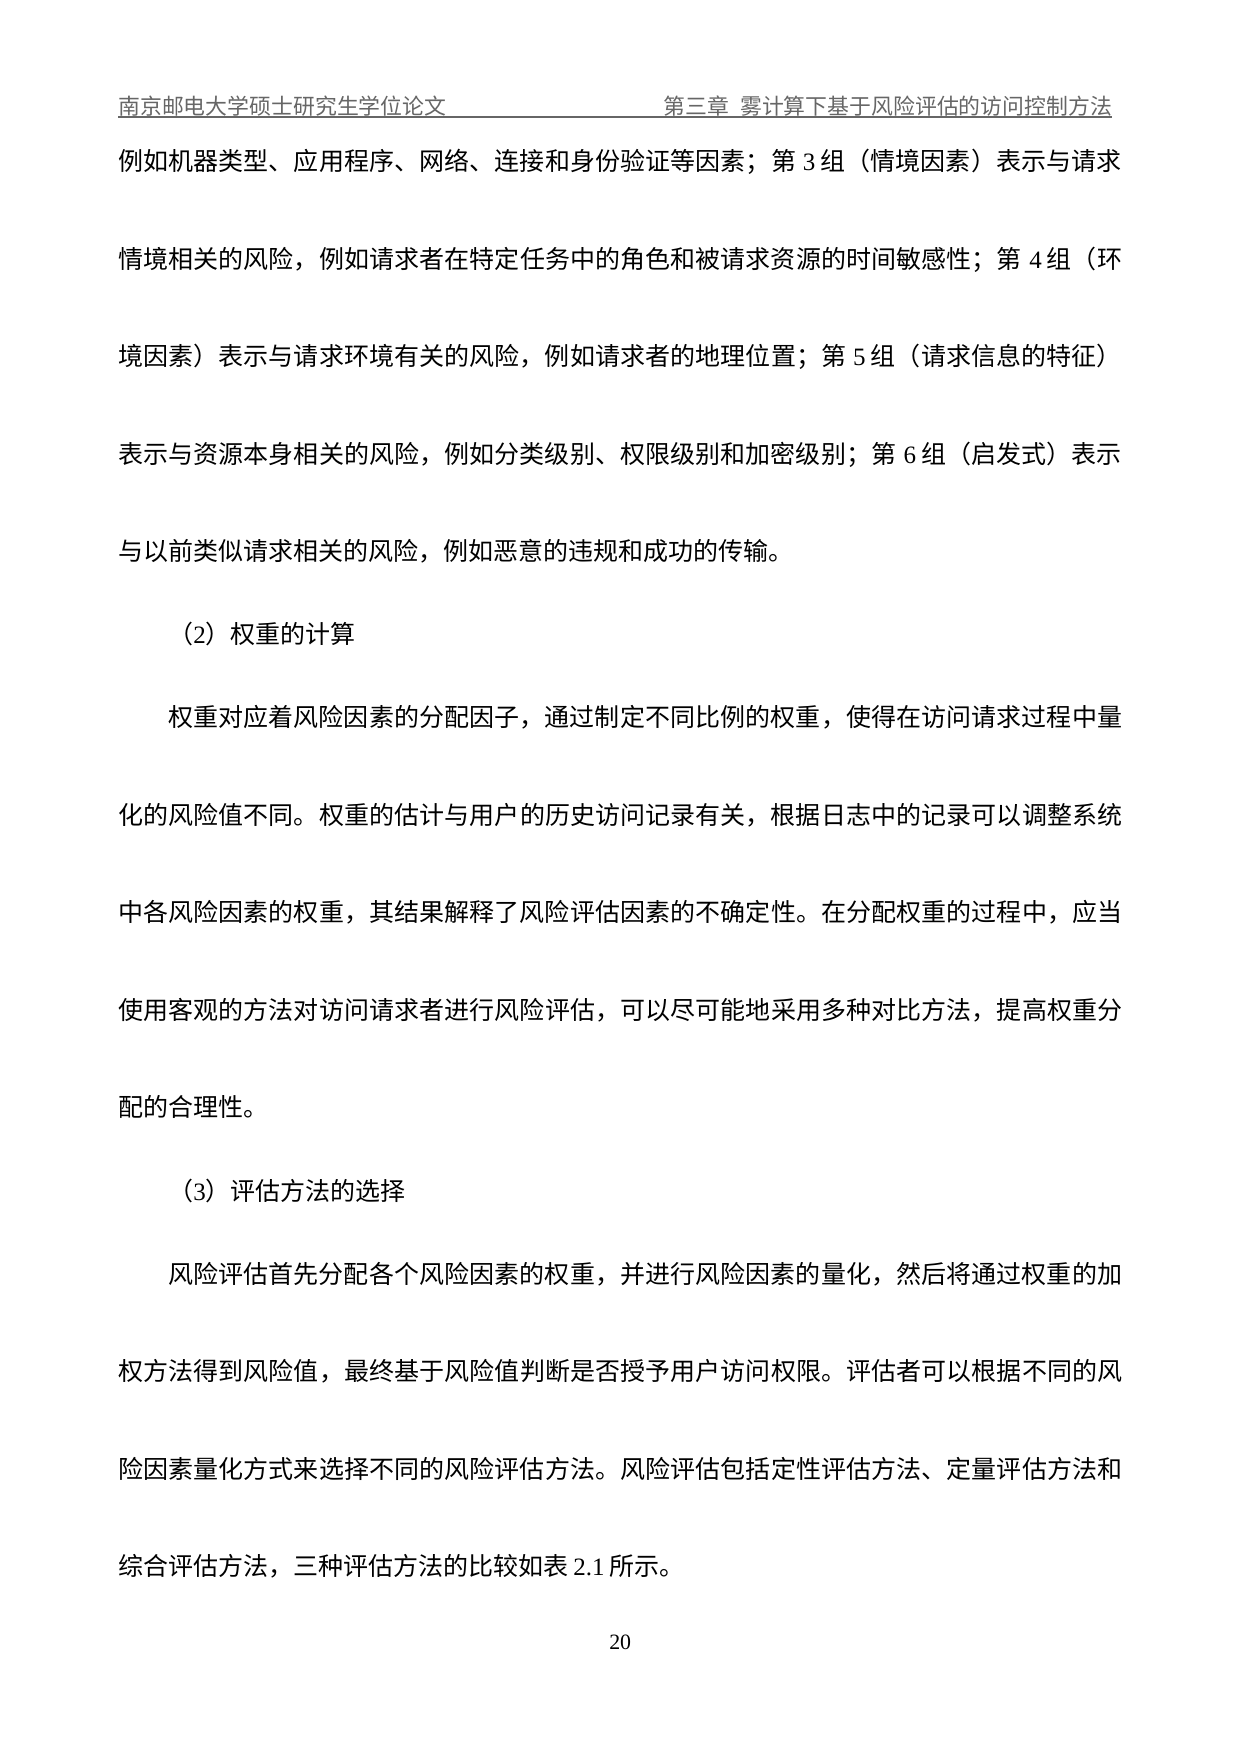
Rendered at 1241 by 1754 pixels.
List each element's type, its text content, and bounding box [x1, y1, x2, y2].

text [118, 127, 1122, 582]
list 权重的计算 [118, 600, 1122, 665]
text 风险评估首先分配各个风险因素的权重，并进行风险因素的量化，然后将通过权重的加权方法得到风险值，最终基于风险值判断是否授予用户访问权限。评估者可以根据不同的风险因素量化方式来选择不同的风险评估方法。风险评估包括定性评估方法、定量评估方法和综合评估方法，三种评估方法的比较如表2.1所示。 [118, 1240, 1122, 1597]
list 评估方法的选择 [118, 1157, 1122, 1222]
text 权重对应着风险因素的分配因子，通过制定不同比例的权重，使得在访问请求过程中量化的风险值不同。权重的估计与用户的历史访问记录有关，根据日志中的记录可以调整系统中各风险因素的权重，其结果解释了风险评估因素的不确定性。在分配权重的过程中，应当使用客观的方法对访问请求者进行风险评估，可以尽可能地采用多种对比方法，提高权重分配的合理性。 [118, 683, 1122, 1138]
